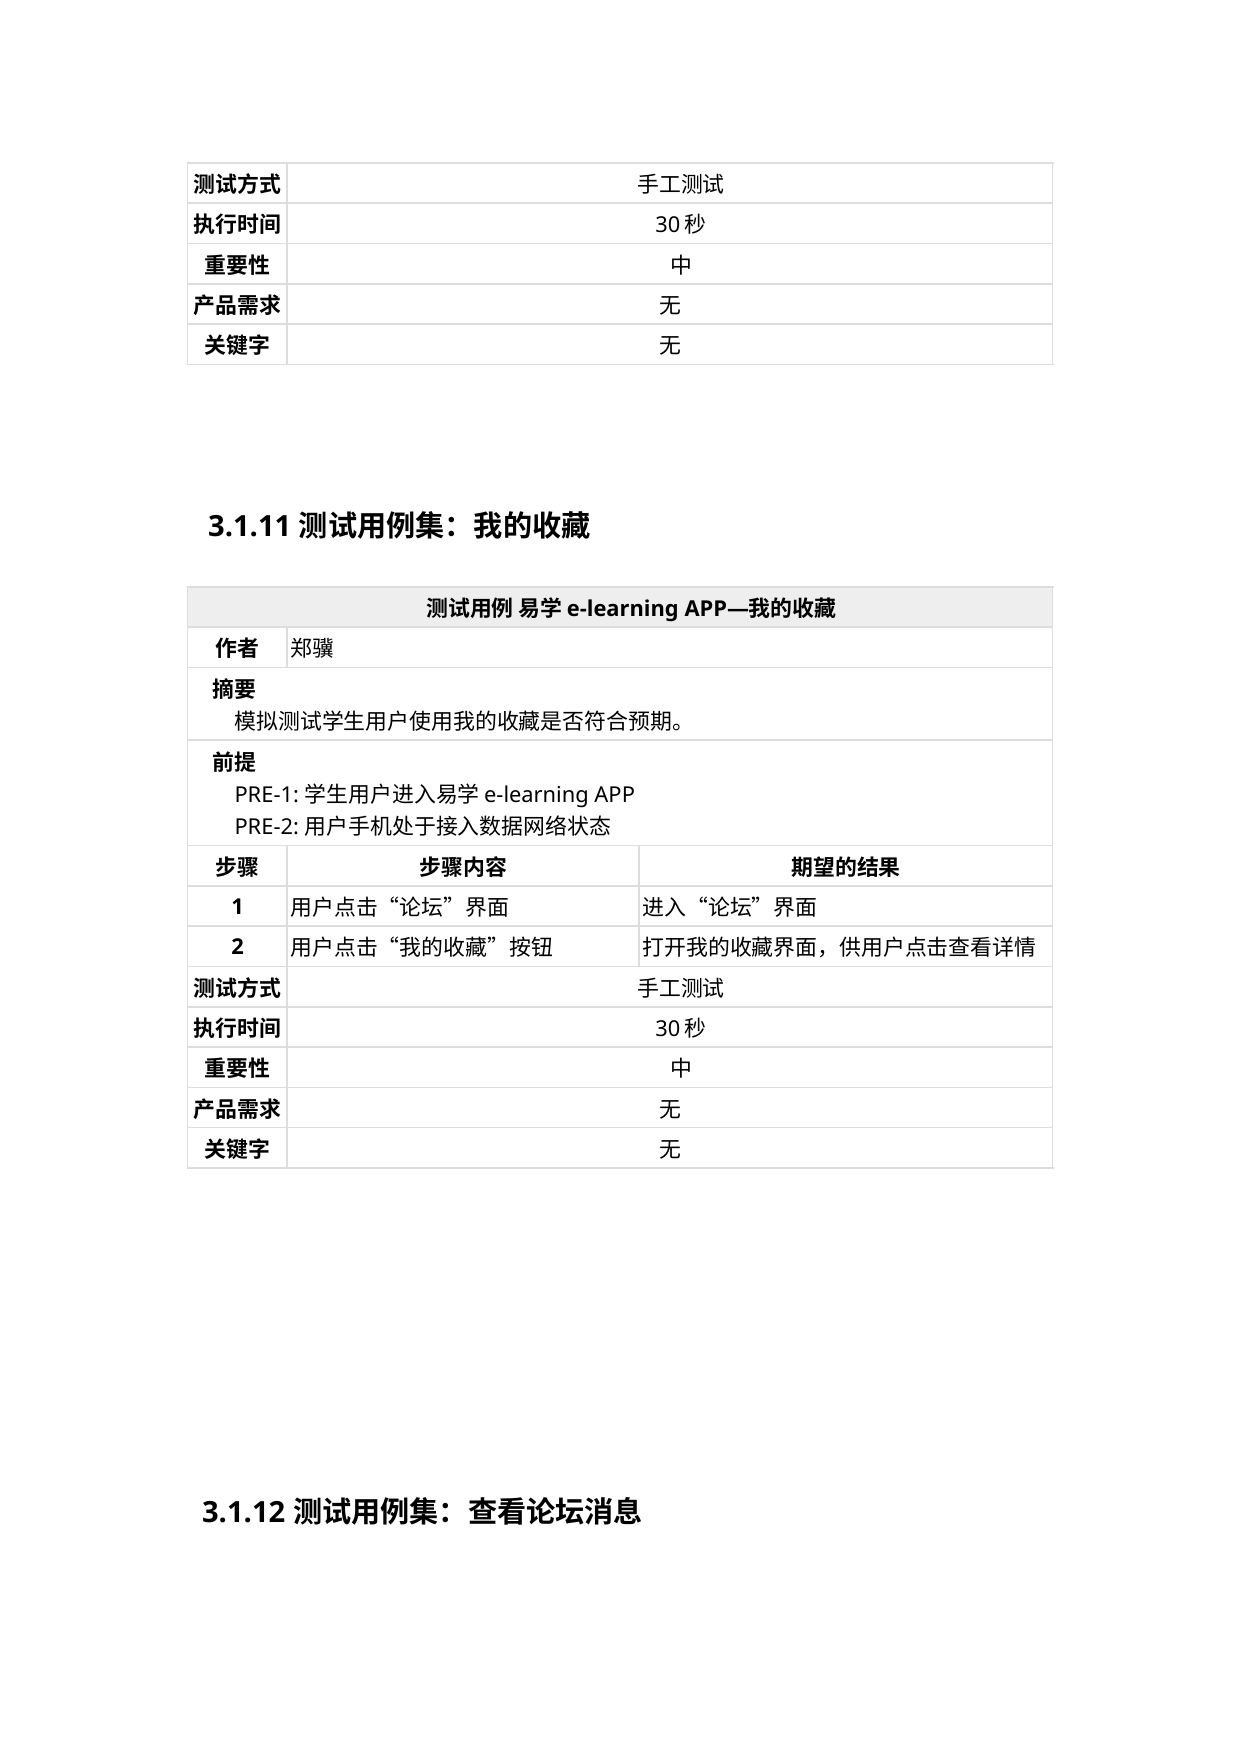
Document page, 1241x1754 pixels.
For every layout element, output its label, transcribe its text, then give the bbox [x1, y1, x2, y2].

table_cell 进入“论坛”界面 [640, 887, 1052, 925]
table_cell 作者 [188, 628, 286, 667]
table_cell 产品需求 [188, 1088, 286, 1127]
table_cell 无 [288, 1128, 1052, 1167]
table_cell 测试方式 [188, 164, 286, 202]
table_cell 摘要 模拟测试学生用户使用我的收藏是否符合预期。 [188, 668, 1052, 739]
table_cell 30秒 [288, 1008, 1052, 1046]
table_cell 前提 PRE-1: 学生用户进入易学e-learning APP PRE-2: 用户手机处于接入数据网络状态 [188, 741, 1052, 845]
table_cell 用户点击“论坛”界面 [288, 887, 638, 925]
table_cell 无 [288, 325, 1052, 363]
table_cell 无 [288, 285, 1052, 323]
table_cell 执行时间 [188, 204, 286, 243]
table_cell 用户点击“我的收藏”按钮 [288, 927, 638, 966]
table_cell 30秒 [288, 204, 1052, 243]
table_cell 手工测试 [288, 164, 1052, 202]
table_cell 打开我的收藏界面，供用户点击查看详情 [640, 927, 1052, 966]
table_cell 重要性 [188, 1048, 286, 1087]
table_cell 执行时间 [188, 1008, 286, 1046]
table_cell 期望的结果 [640, 846, 1052, 885]
table_cell 1 [188, 887, 286, 925]
table_cell 中 [288, 1048, 1052, 1087]
table_cell 郑骥 [288, 628, 1052, 667]
subtitle 3.1.11 测试用例集：我的收藏 [187, 492, 1053, 557]
table_cell 中 [288, 244, 1052, 283]
table_cell 测试方式 [188, 967, 286, 1006]
table_cell 步骤 [188, 846, 286, 885]
table_cell 产品需求 [188, 285, 286, 323]
table_cell 手工测试 [288, 967, 1052, 1006]
table_cell 关键字 [188, 1128, 286, 1167]
table_cell 无 [288, 1088, 1052, 1127]
table_cell 重要性 [188, 244, 286, 283]
subtitle 3.1.12 测试用例集：查看论坛消息 [187, 1477, 1053, 1542]
table_cell 关键字 [188, 325, 286, 363]
table_cell 步骤内容 [288, 846, 638, 885]
table_header 测试用例 易学e-learning APP—我的收藏 [188, 588, 1052, 626]
table_cell 2 [188, 927, 286, 966]
